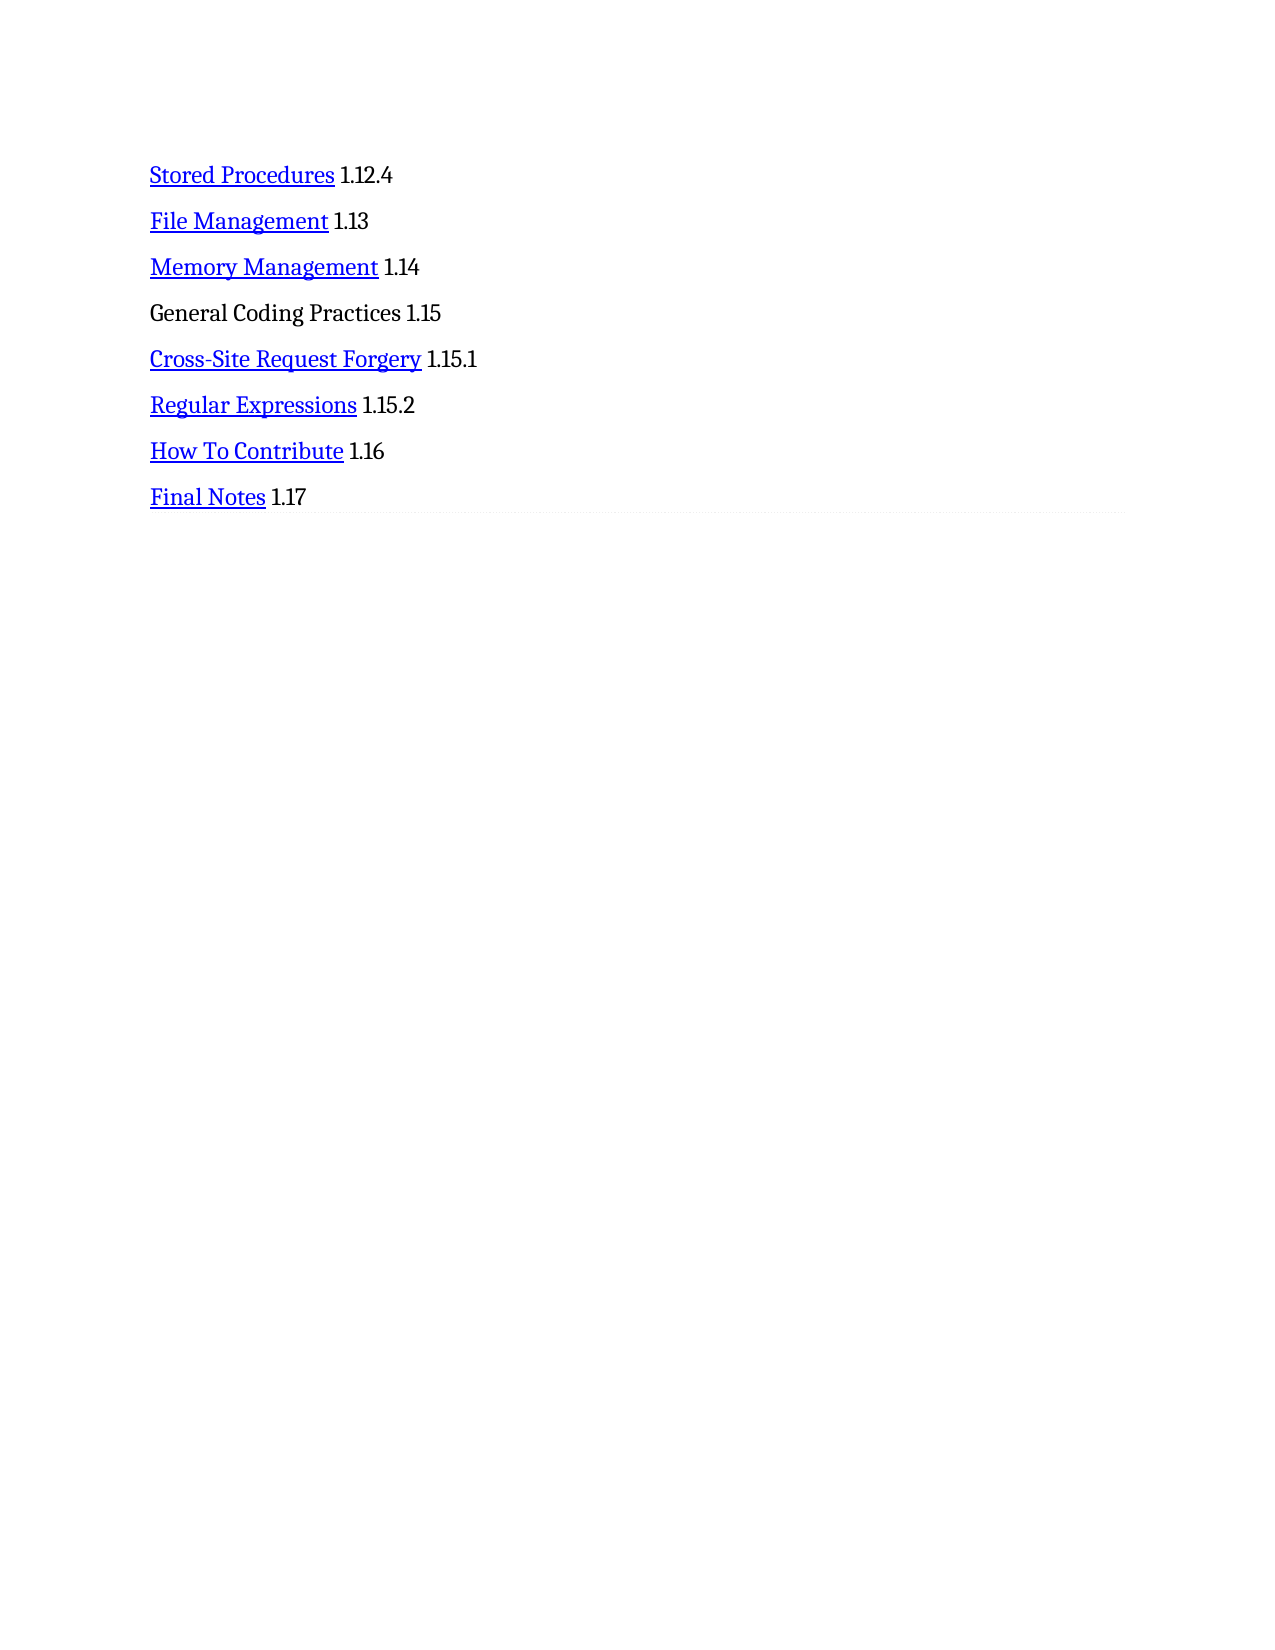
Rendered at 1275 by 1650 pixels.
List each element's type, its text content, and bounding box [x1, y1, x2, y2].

text Regular Expressions 1.15.2 [150, 380, 1125, 420]
text File Management 1.13 [150, 196, 1125, 236]
text Final Notes 1.17 [150, 472, 1125, 513]
text Cross-Site Request Forgery 1.15.1 [150, 334, 1125, 374]
text General Coding Practices 1.15 [150, 288, 1125, 328]
text Memory Management 1.14 [150, 242, 1125, 282]
text How To Contribute 1.16 [150, 426, 1125, 466]
text Stored Procedures 1.12.4 [150, 150, 1125, 190]
